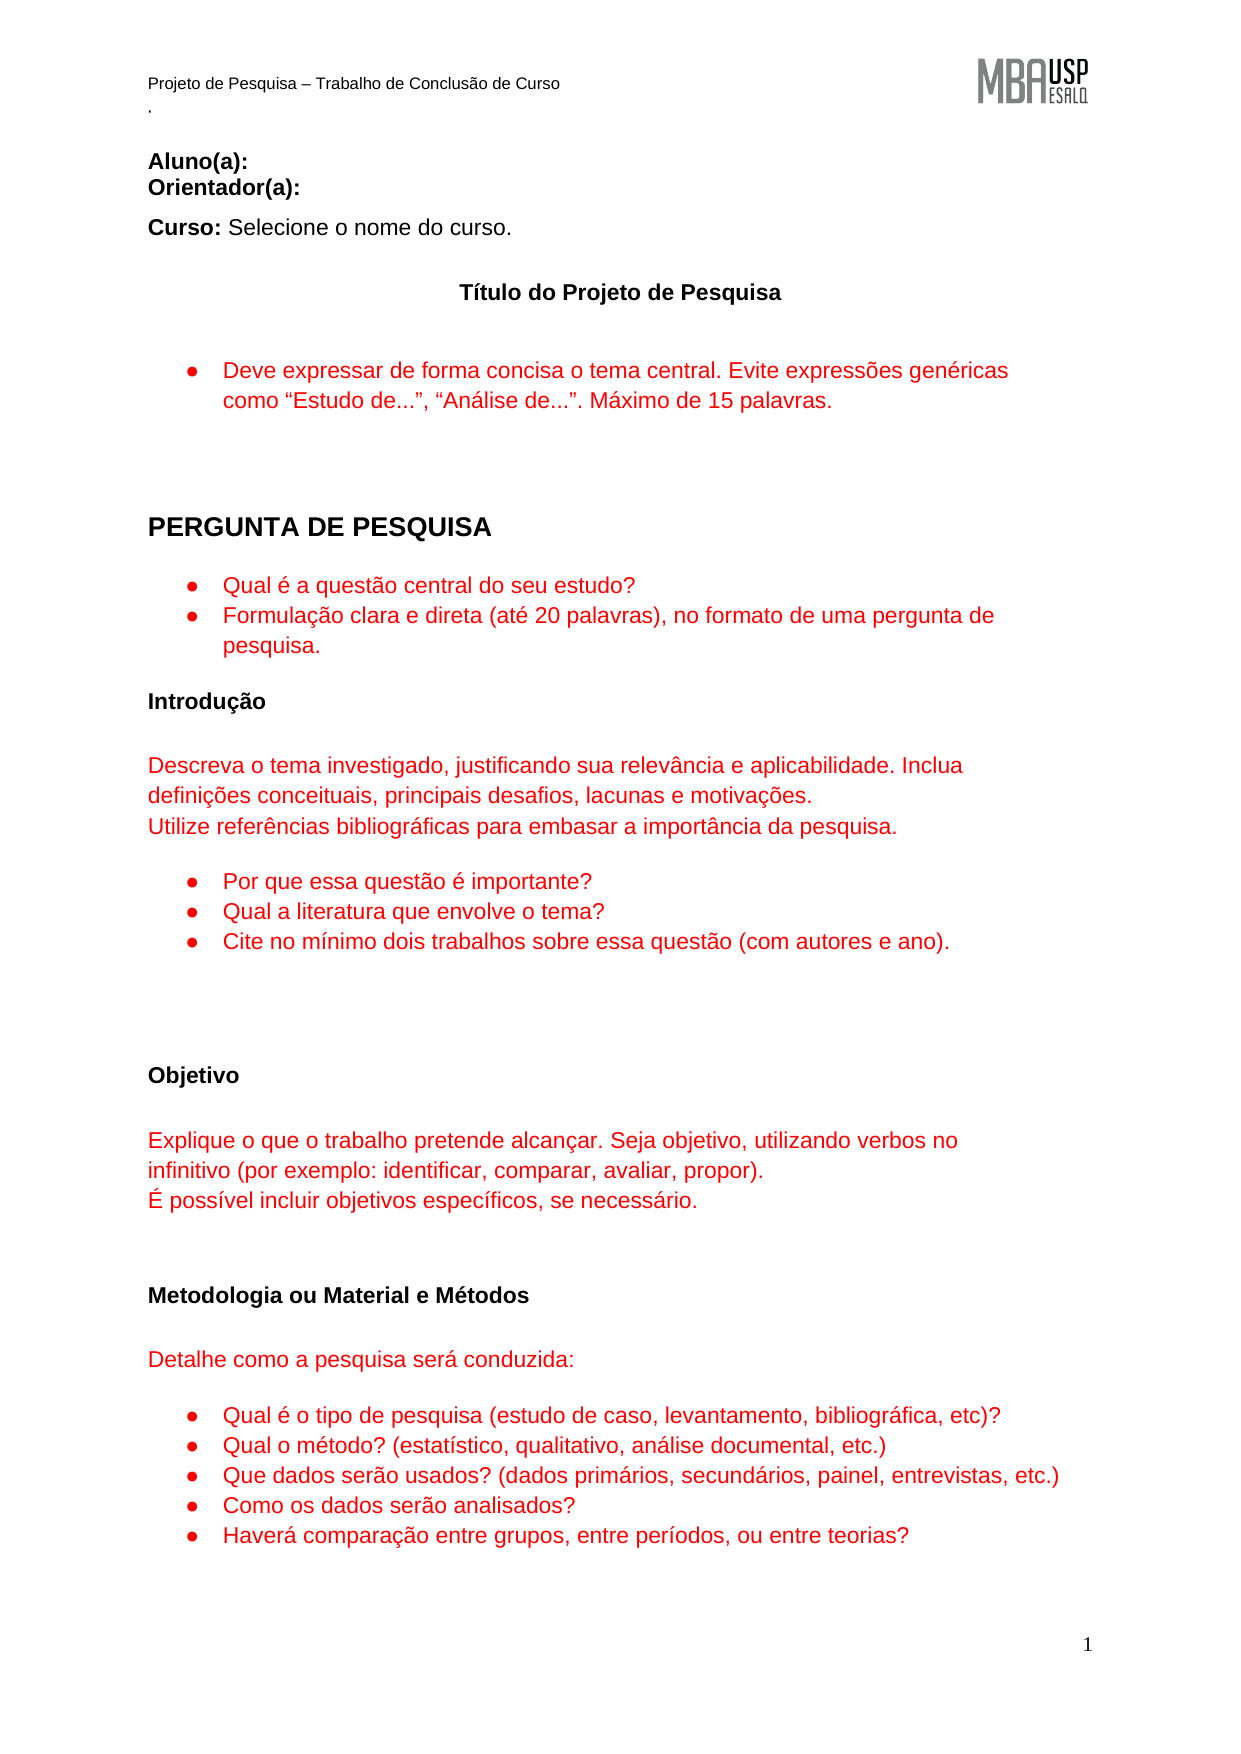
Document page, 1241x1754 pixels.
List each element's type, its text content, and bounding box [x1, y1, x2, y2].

list Qual é a questão central do seu estudo? [185, 572, 1030, 598]
list Deve expressar de forma concisa o tema central. Evite expressões genéricas como “Estudo de...”, “Análise de...”. Máximo de 15 palavras. [185, 357, 1030, 414]
text Objetivo [148, 1062, 1092, 1089]
list Formulação clara e direta (até 20 palavras), no formato de uma pergunta de pesquisa. [185, 602, 1030, 659]
picture [973, 56, 1093, 106]
list Qual a literatura que envolve o tema? [185, 898, 1092, 924]
list Como os dados serão analisados? [185, 1492, 1092, 1519]
text Introdução [148, 688, 1092, 714]
list Haverá comparação entre grupos, entre períodos, ou entre teorias? [185, 1522, 1092, 1549]
text Orientador(a): [148, 174, 1092, 200]
list Que dados serão usados? (dados primários, secundários, painel, entrevistas, etc.) [185, 1462, 1092, 1488]
list Por que essa questão é importante? [185, 868, 1092, 894]
text Título do Projeto de Pesquisa [148, 279, 1092, 306]
list Qual é o tipo de pesquisa (estudo de caso, levantamento, bibliográfica, etc)? [185, 1402, 1092, 1428]
subtitle PERGUNTA DE PESQUISA [148, 511, 1092, 542]
list Cite no mínimo dois trabalhos sobre essa questão (com autores e ano). [185, 928, 1092, 954]
text Descreva o tema investigado, justificando sua relevância e aplicabilidade. Inclua definições conceituais, principais desafios, lacunas e motivações. Utilize referências bibliográficas para embasar a importância da pesquisa. [148, 752, 1030, 839]
text Aluno(a): [148, 148, 1092, 174]
text Detalhe como a pesquisa será conduzida: [148, 1346, 1030, 1373]
text Metodologia ou Material e Métodos [148, 1282, 1092, 1308]
text Explique o que o trabalho pretende alcançar. Seja objetivo, utilizando verbos no infinitivo (por exemplo: identificar, comparar, avaliar, propor). É possível incluir objetivos específicos, se necessário. [148, 1127, 1030, 1214]
list Qual o método? (estatístico, qualitativo, análise documental, etc.) [185, 1432, 1092, 1458]
text Curso: Selecione o nome do curso. [148, 213, 1092, 240]
